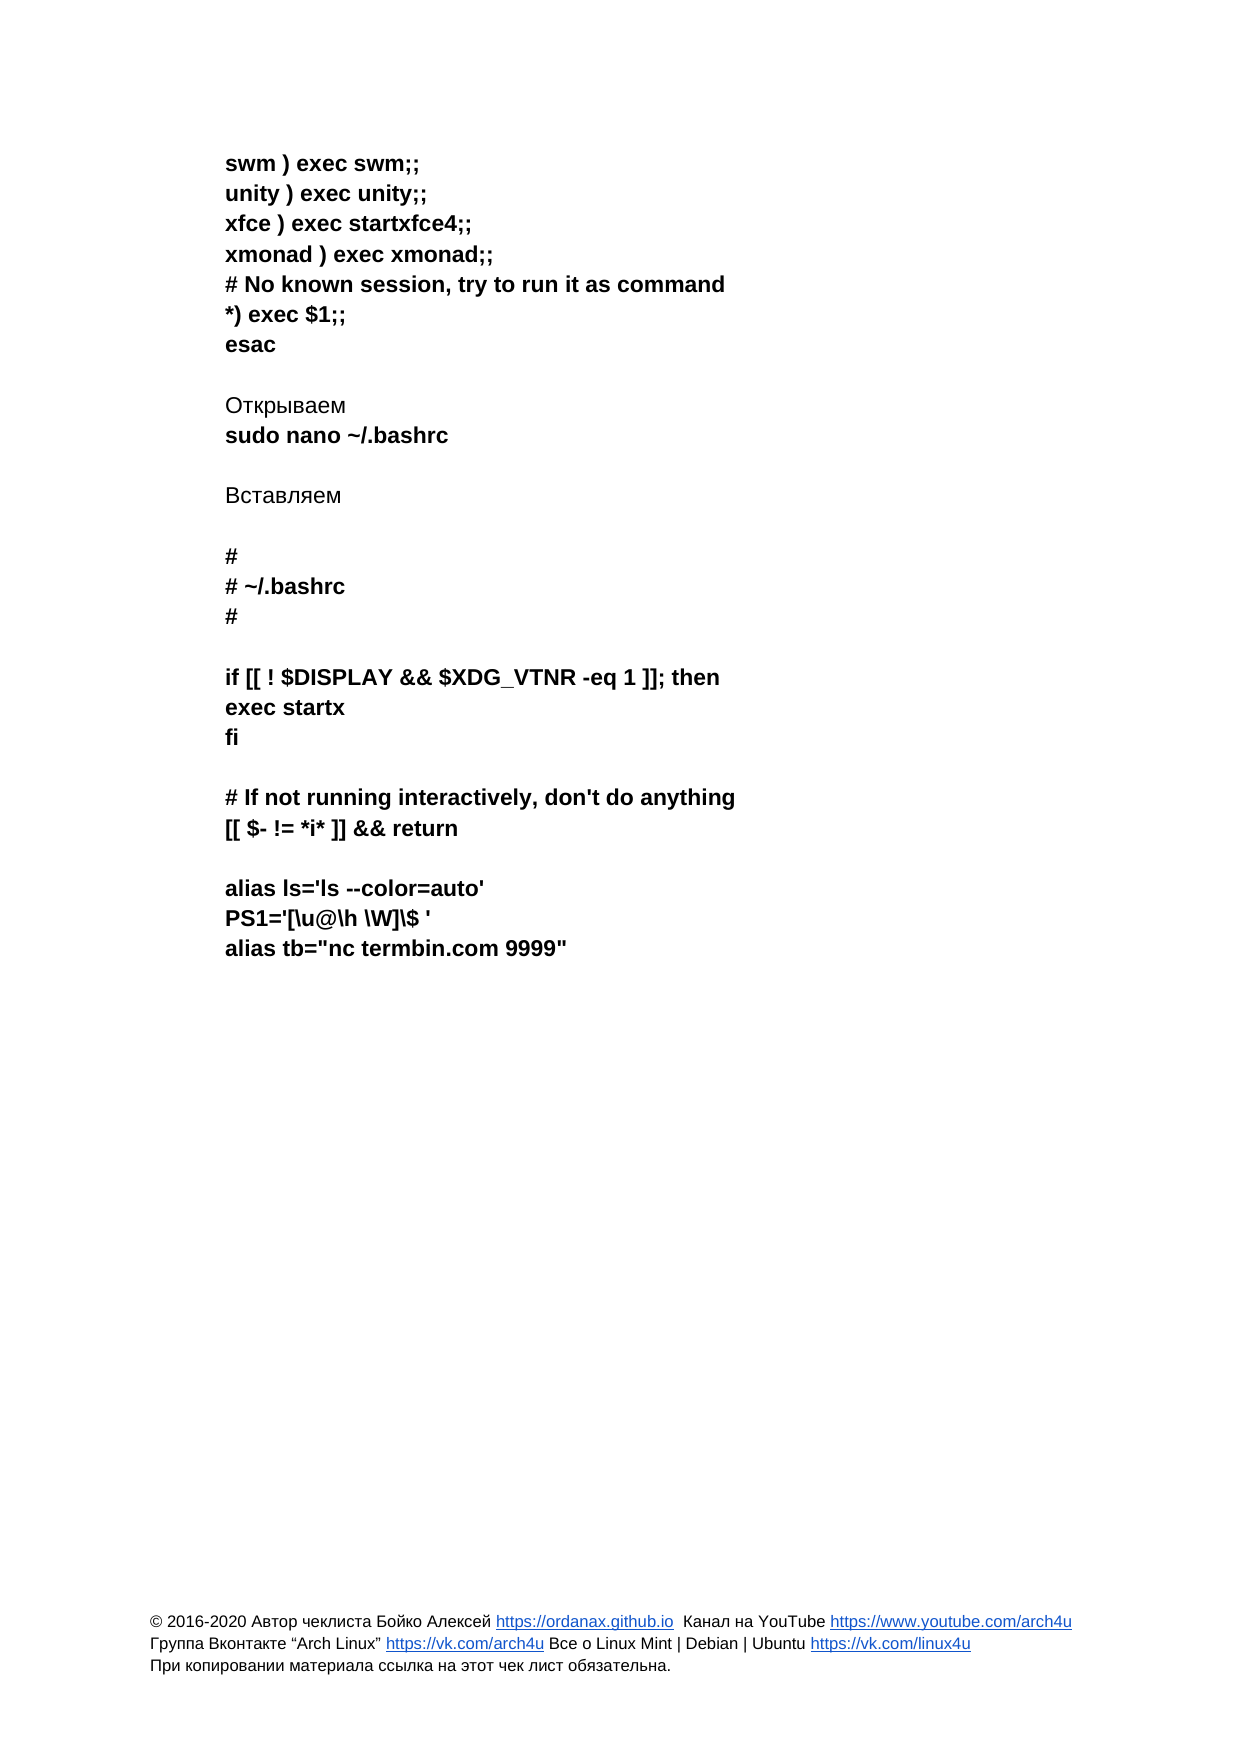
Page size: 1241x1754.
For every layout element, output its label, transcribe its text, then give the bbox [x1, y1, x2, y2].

text swm ) exec swm;; [225, 150, 1090, 176]
text Открываем [225, 392, 1090, 418]
text # [225, 603, 1090, 629]
text Вставляем [225, 482, 1090, 509]
text esac [225, 331, 1090, 358]
text # If not running interactively, don't do anything [225, 784, 1090, 811]
text alias tb="nc termbin.com 9999" [225, 935, 1090, 962]
text xfce ) exec startxfce4;; [225, 210, 1090, 237]
text fi [225, 724, 1090, 750]
text # [225, 543, 1090, 569]
text # ~/.bashrc [225, 573, 1090, 599]
text if [[ ! $DISPLAY && $XDG_VTNR -eq 1 ]]; then [225, 663, 1090, 690]
text alias ls='ls --color=auto' [225, 875, 1090, 901]
text *) exec $1;; [225, 301, 1090, 327]
text unity ) exec unity;; [225, 180, 1090, 207]
text PS1='[\u@\h \W]\$ ' [225, 905, 1090, 932]
text xmonad ) exec xmonad;; [225, 241, 1090, 267]
text sudo nano ~/.bashrc [225, 422, 1090, 448]
text [[ $- != *i* ]] && return [225, 814, 1090, 841]
text # No known session, try to run it as command [225, 271, 1090, 297]
text exec startx [225, 694, 1090, 720]
